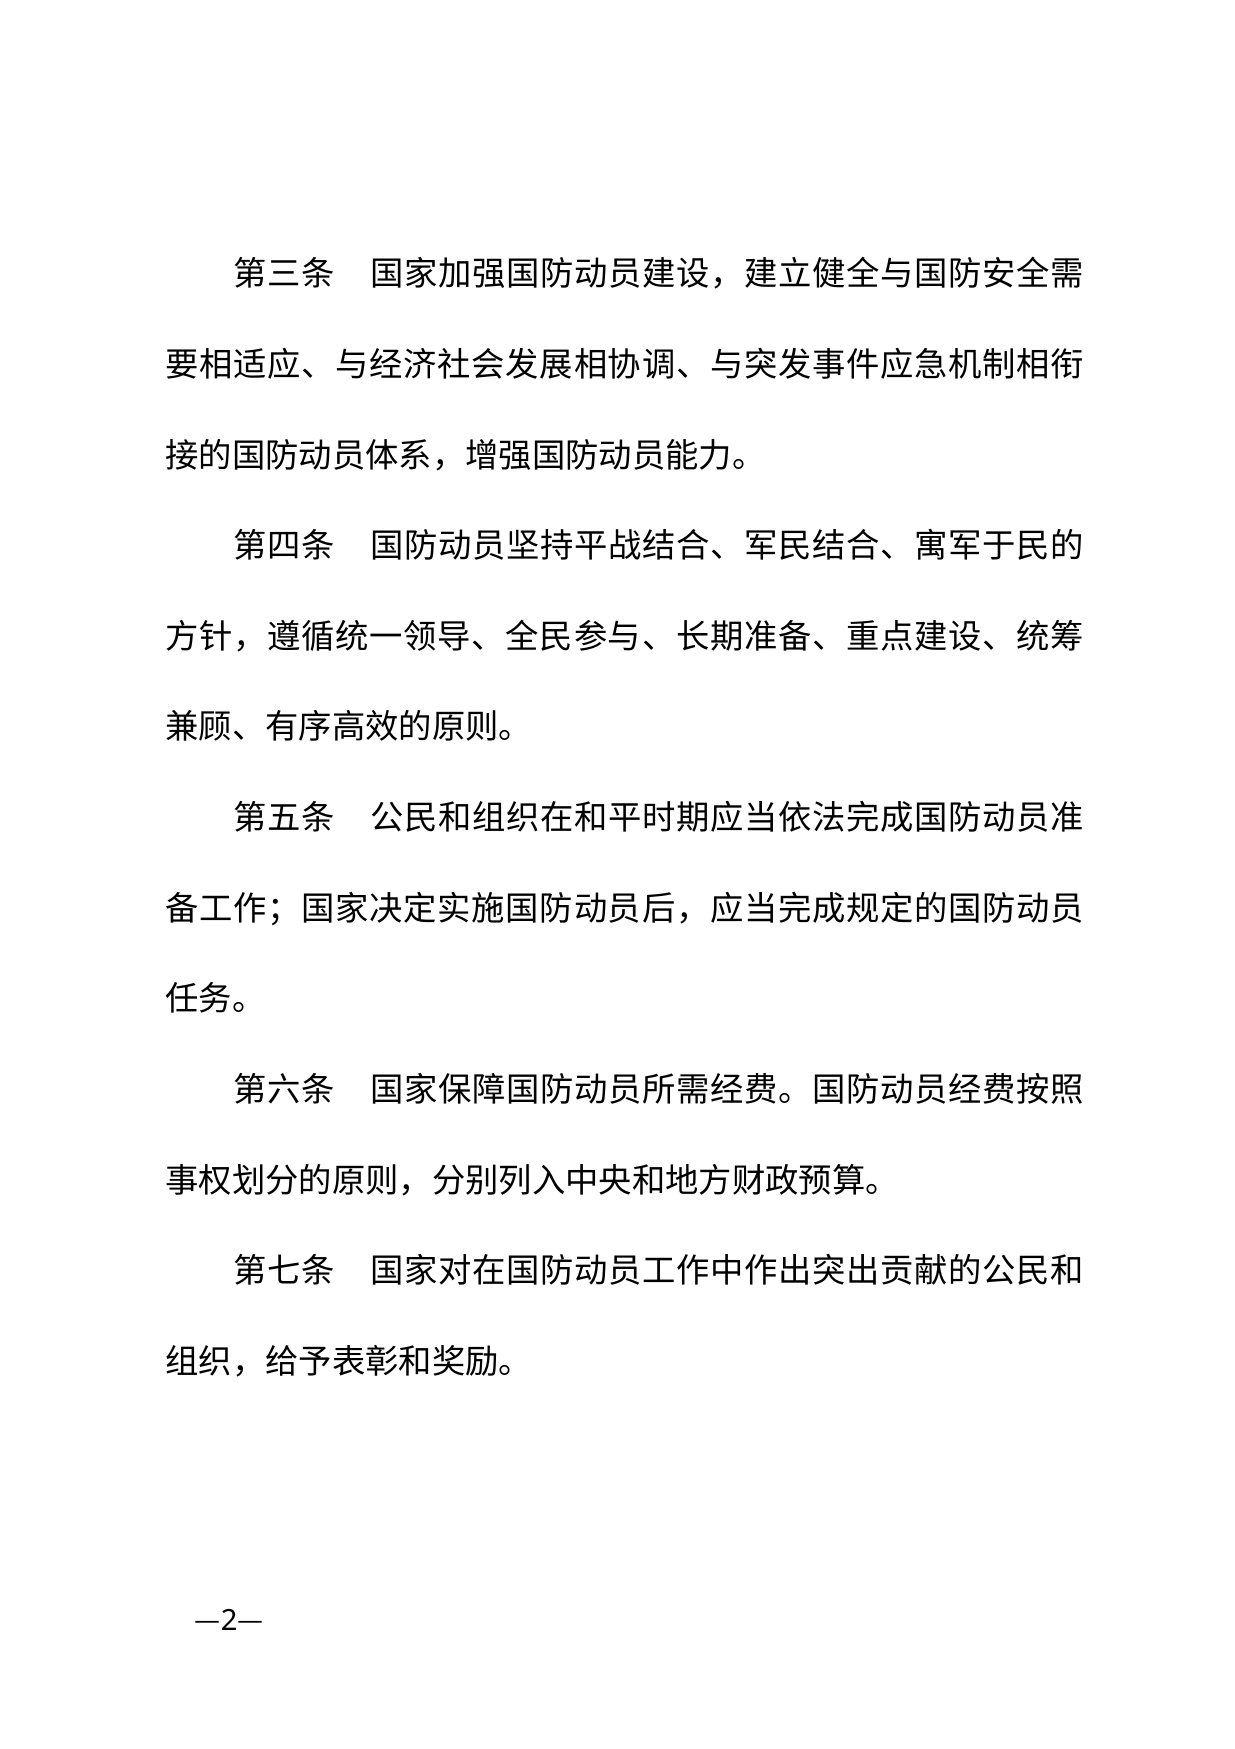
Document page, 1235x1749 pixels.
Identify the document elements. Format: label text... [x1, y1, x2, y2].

text 第五条 公民和组织在和平时期应当依法完成国防动员准备工作；国家决定实施国防动员后，应当完成规定的国防动员任务。 [165, 770, 1087, 1042]
text 第三条 国家加强国防动员建设，建立健全与国防安全需要相适应、与经济社会发展相协调、与突发事件应急机制相衔接的国防动员体系，增强国防动员能力。 [165, 226, 1087, 498]
text 第六条 国家保障国防动员所需经费。国防动员经费按照事权划分的原则，分别列入中央和地方财政预算。 [165, 1042, 1087, 1223]
text 第四条 国防动员坚持平战结合、军民结合、寓军于民的方针，遵循统一领导、全民参与、长期准备、重点建设、统筹兼顾、有序高效的原则。 [165, 498, 1087, 770]
text 第七条 国家对在国防动员工作中作出突出贡献的公民和组织，给予表彰和奖励。 [165, 1223, 1087, 1404]
